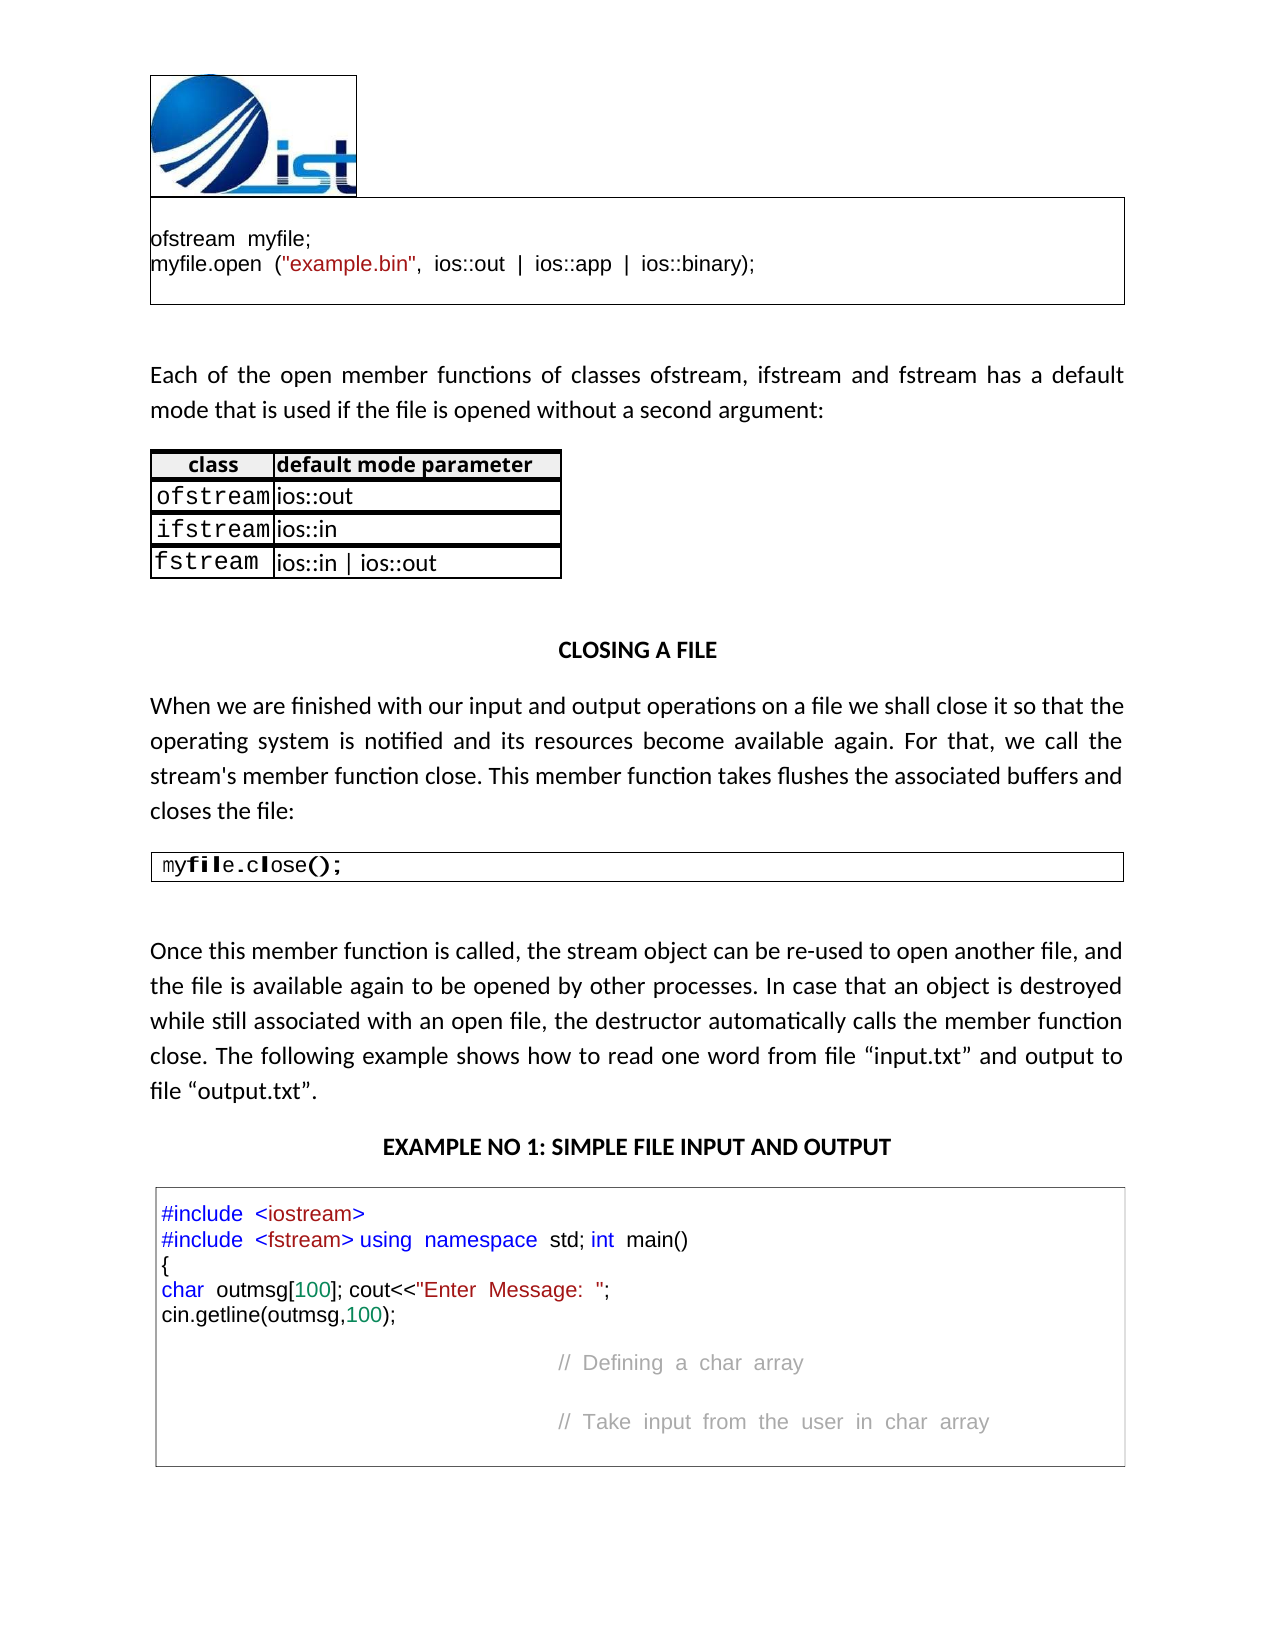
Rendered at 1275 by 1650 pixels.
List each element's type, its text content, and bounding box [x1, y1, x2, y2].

subtitle CLOSING A FILE [321, 635, 954, 665]
table_header class [152, 454, 273, 477]
picture [151, 76, 356, 196]
text Each of the open member functions of classes ofstream, ifstream and fstream has a default mode that is used if the file is opened without a second argument: [150, 359, 1124, 424]
table_header default mode parameter [275, 454, 560, 477]
table_cell fstream [152, 548, 273, 577]
table_cell ifstream [152, 515, 273, 543]
table_cell ios::in [275, 515, 560, 543]
table_cell ofstream [152, 482, 273, 510]
subtitle EXAMPLE NO 1: SIMPLE FILE INPUT AND OUTPUT [321, 1131, 953, 1162]
table_cell ios::in | ios::out [275, 548, 560, 577]
table_cell ios::out [275, 482, 560, 510]
text Once this member function is called, the stream object can be re-used to open another file, and the file is available again to be opened by other processes. In case that an object is destroyed while still associated with an open file, the destructor automatically calls the member function close. The following example shows how to read one word from file “input.txt” and output to file “output.txt”. [150, 935, 1124, 1106]
text When we are finished with our input and output operations on a file we shall close it so that the operating system is notified and its resources become available again. For that, we call the stream's member function close. This member function takes flushes the associated buffers and closes the file: [150, 690, 1124, 826]
